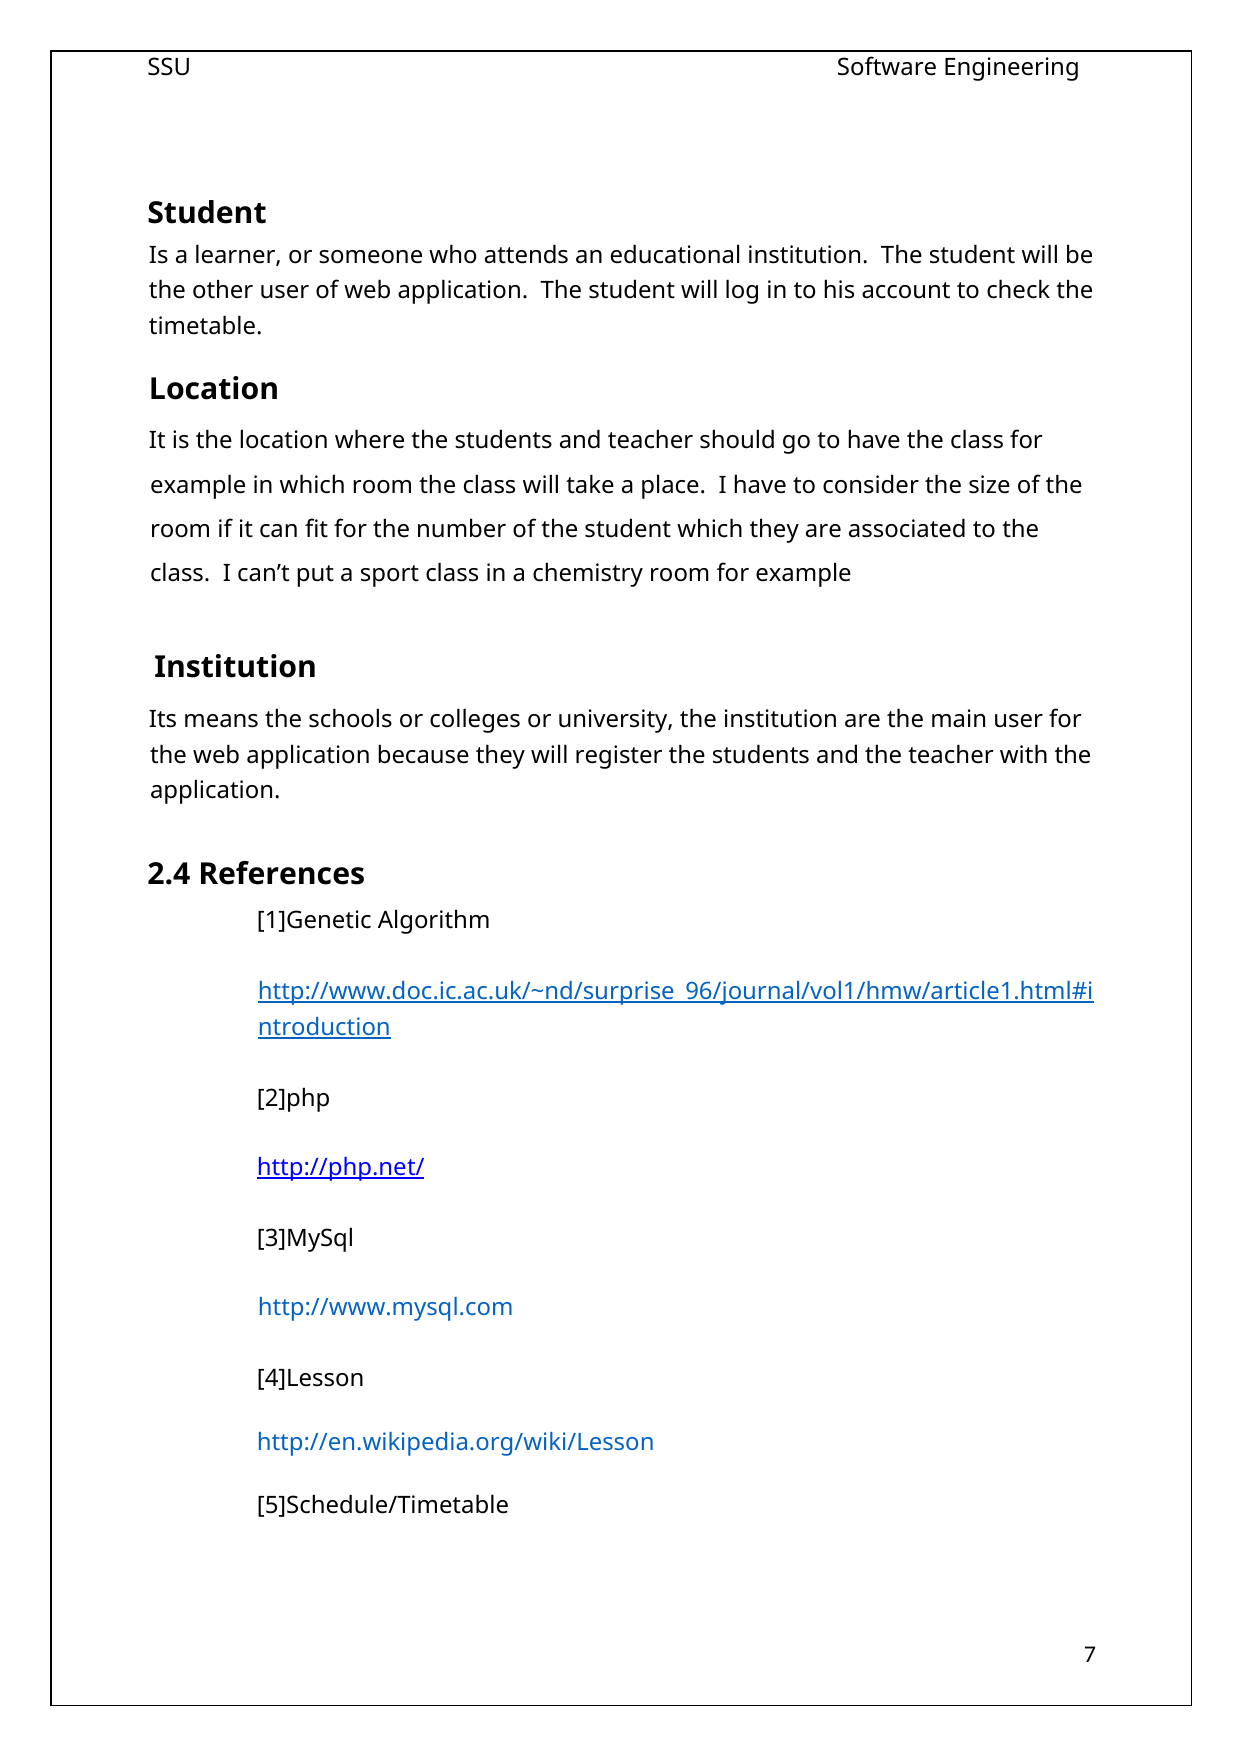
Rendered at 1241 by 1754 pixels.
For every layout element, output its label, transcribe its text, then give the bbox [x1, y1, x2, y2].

text [3]MySql [257, 1221, 1098, 1254]
text Institution [149, 646, 1093, 687]
text [2]php [257, 1081, 1098, 1114]
text Its means the schools or colleges or university, the institution are the main user for the web application because they will register the students and the teacher with the application. [149, 702, 1093, 806]
text It is the location where the students and teacher should go to have the class for example in which room the class will take a place. I have to consider the size of the room if it can fit for the number of the student which they are associated to the class. I can’t put a sport class in a chemistry room for example [149, 423, 1093, 589]
text Is a learner, or someone who attends an educational institution. The student will be the other user of web application. The student will log in to his account to check the timetable. [149, 237, 1098, 341]
text [1]Genetic Algorithm http://www.doc.ic.ac.uk/~nd/surprise_96/journal/vol1/hmw/article1.html#introduction [257, 903, 1098, 1042]
text [5]Schedule/Timetable [257, 1488, 1093, 1520]
text Location [149, 367, 1093, 408]
text [4]Lesson http://en.wikipedia.org/wiki/Lesson [257, 1361, 686, 1457]
text http://www.mysql.com [257, 1257, 1098, 1322]
text http://php.net/ [257, 1149, 1098, 1182]
subtitle Student [147, 192, 1098, 233]
subtitle 2.4 References [147, 852, 1098, 893]
